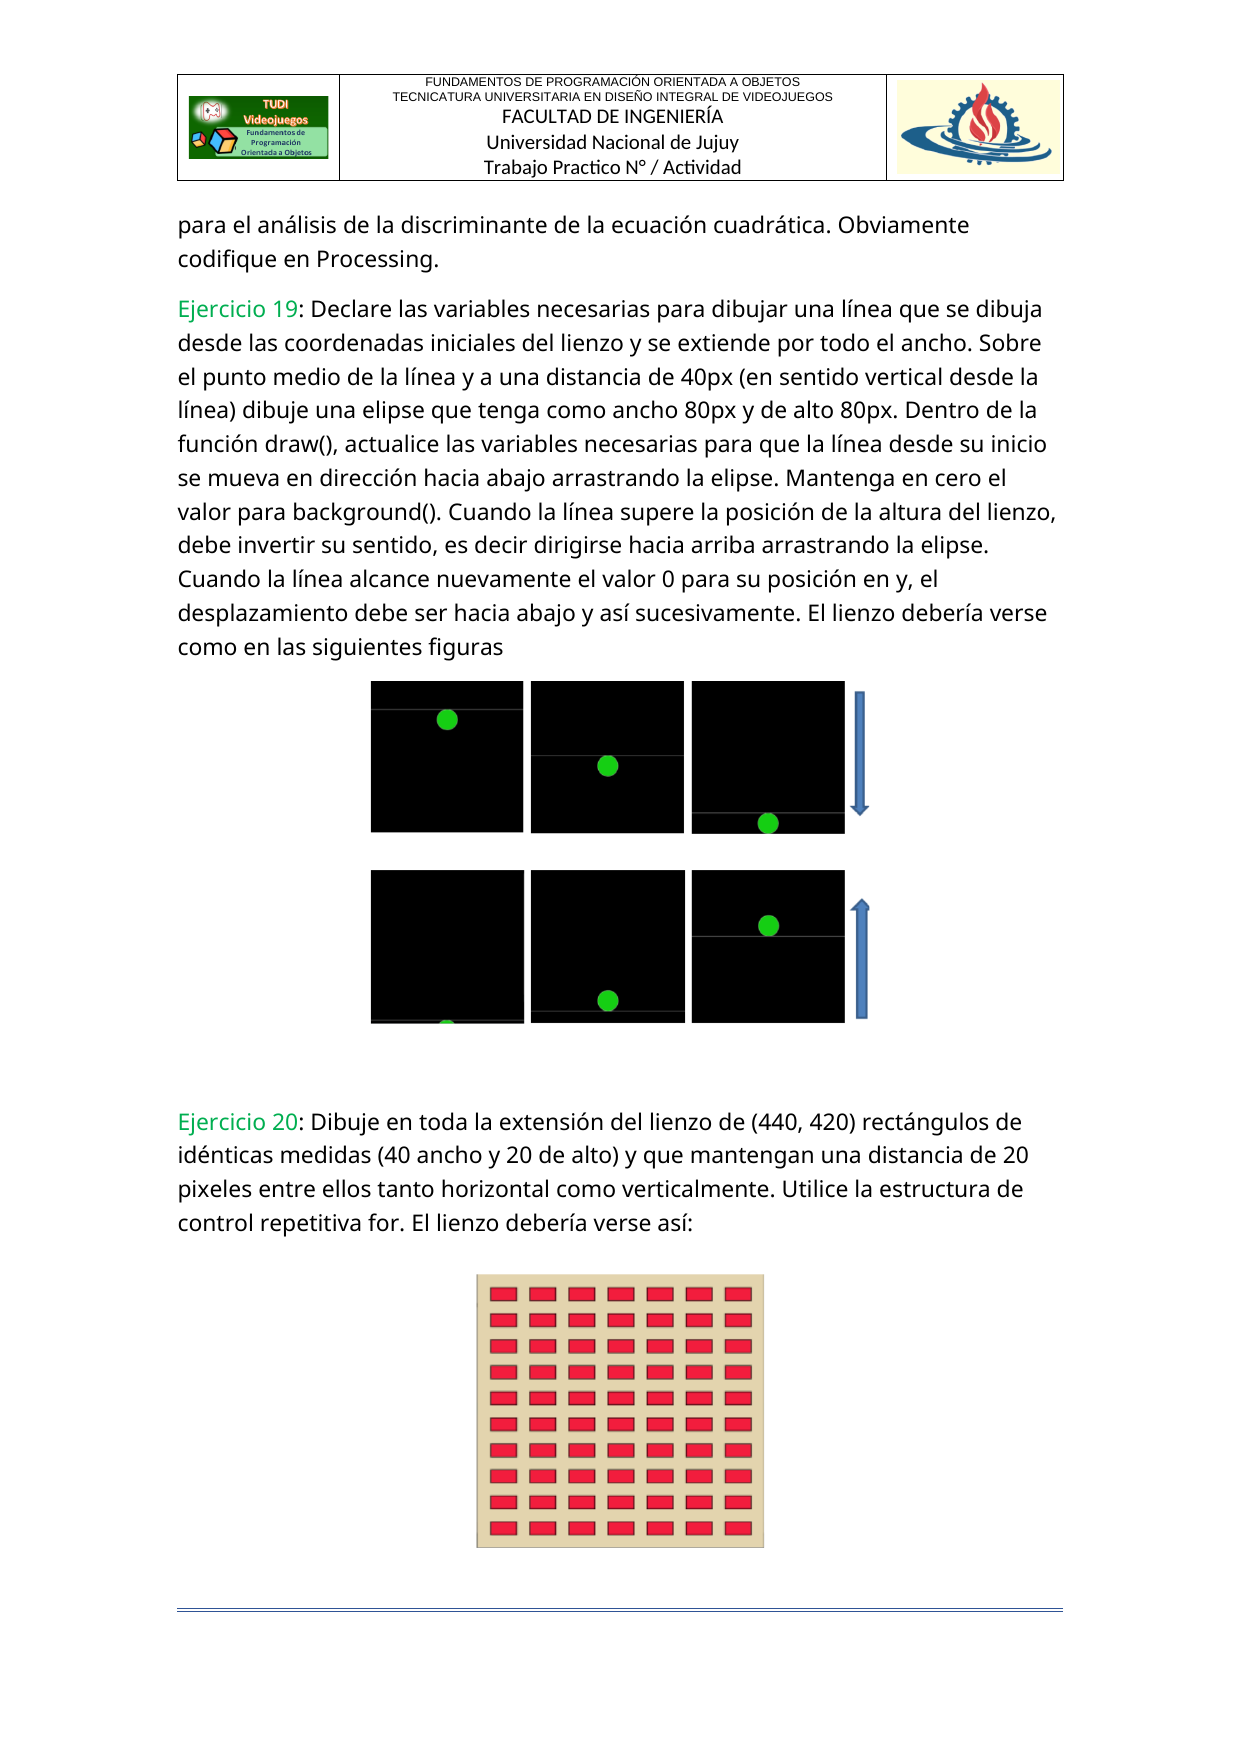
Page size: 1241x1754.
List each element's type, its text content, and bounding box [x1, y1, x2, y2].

picture [897, 80, 1060, 174]
picture [476, 1274, 765, 1548]
picture [188, 96, 329, 159]
text Ejercicio 20: Dibuje en toda la extensión del lienzo de (440, 420) rectángulos de idénticas medidas (40 ancho y 20 de alto) y que mantengan una distancia de 20 pixeles entre ellos tanto horizontal como verticalmente. Utilice la estructura de control repetitiva for. El lienzo debería verse así: [177, 1106, 1063, 1238]
picture [370, 681, 870, 1024]
text Ejercicio 19: Declare las variables necesarias para dibujar una línea que se dibuja desde las coordenadas iniciales del lienzo y se extiende por todo el ancho. Sobre el punto medio de la línea y a una distancia de 40px (en sentido vertical desde la línea) dibuje una elipse que tenga como ancho 80px y de alto 80px. Dentro de la función draw(), actualice las variables necesarias para que la línea desde su inicio se mueva en dirección hacia abajo arrastrando la elipse. Mantenga en cero el valor para background(). Cuando la línea supere la posición de la altura del lienzo, debe invertir su sentido, es decir dirigirse hacia arriba arrastrando la elipse. Cuando la línea alcance nuevamente el valor 0 para su posición en y, el desplazamiento debe ser hacia abajo y así sucesivamente. El lienzo debería verse como en las siguientes figuras [177, 293, 1063, 662]
